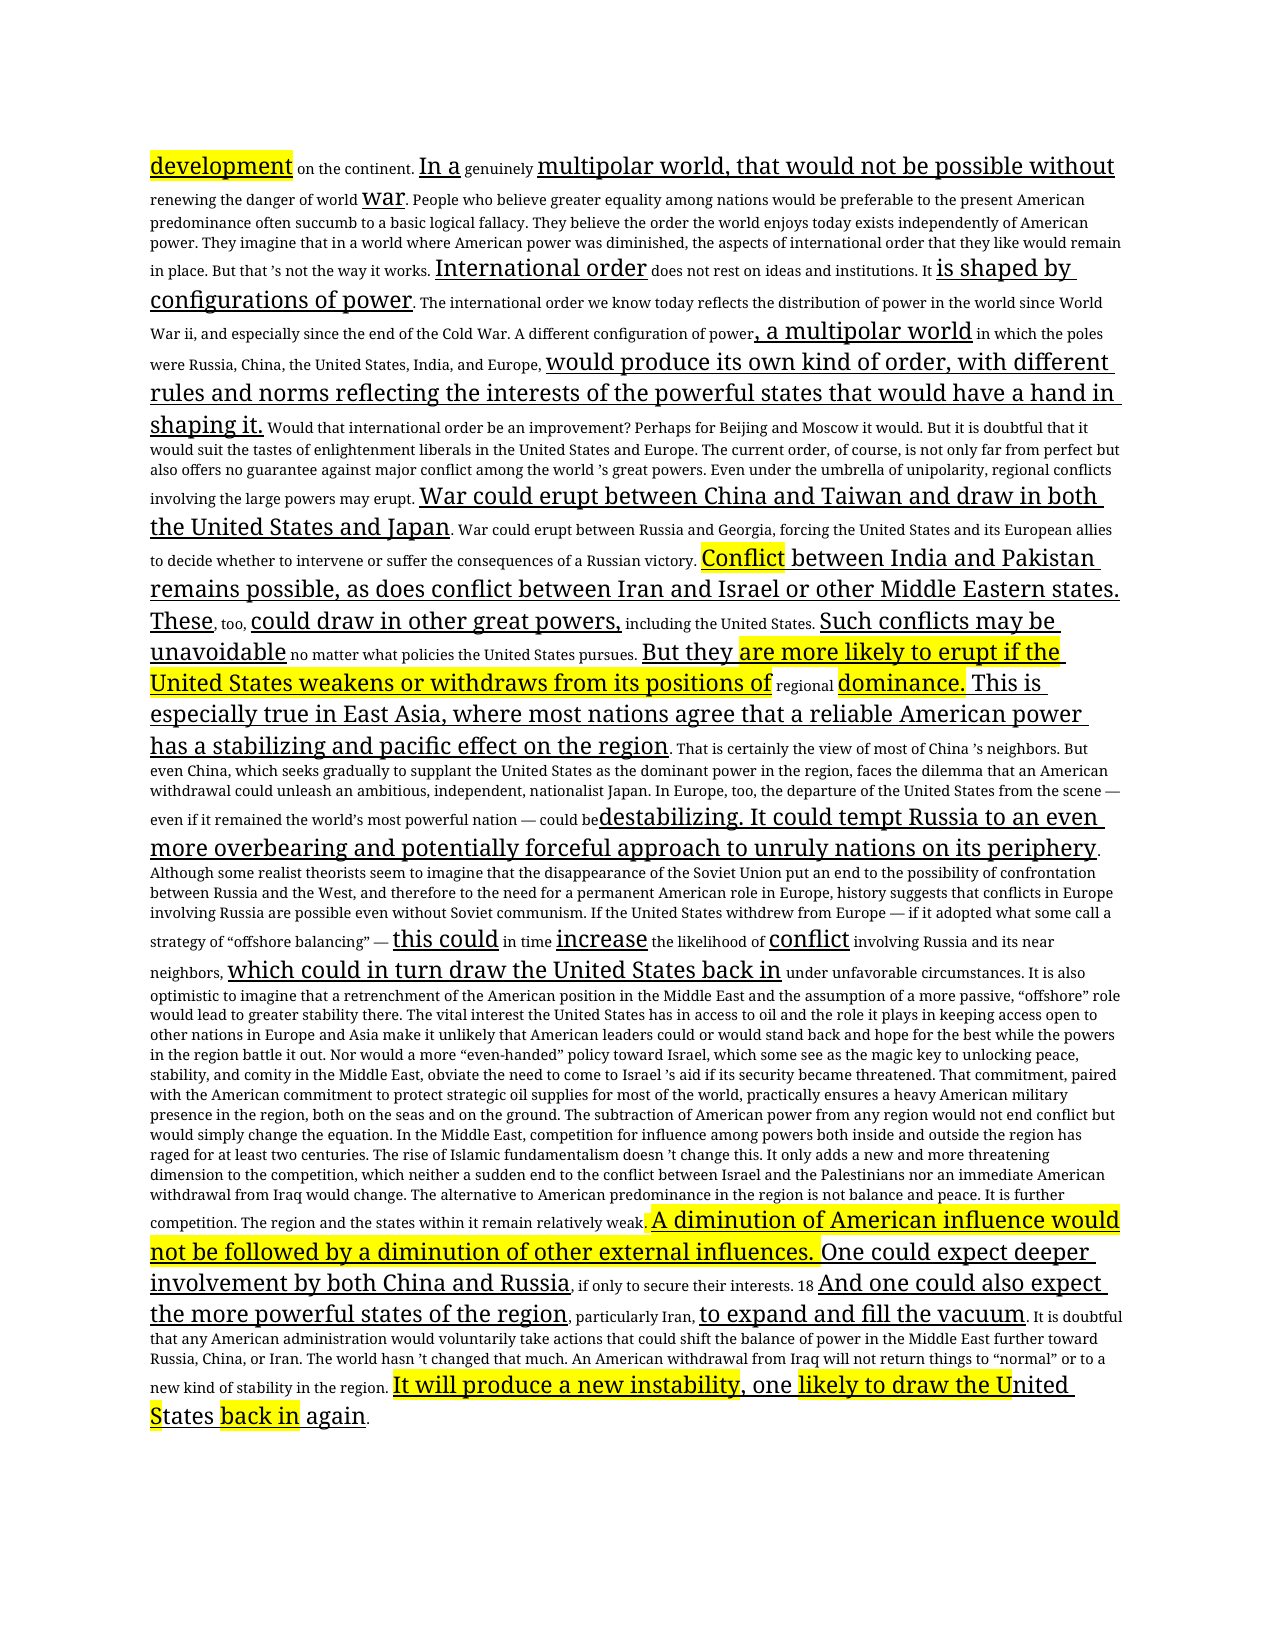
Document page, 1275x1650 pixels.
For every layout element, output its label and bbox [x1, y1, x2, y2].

text [150, 150, 1125, 1431]
